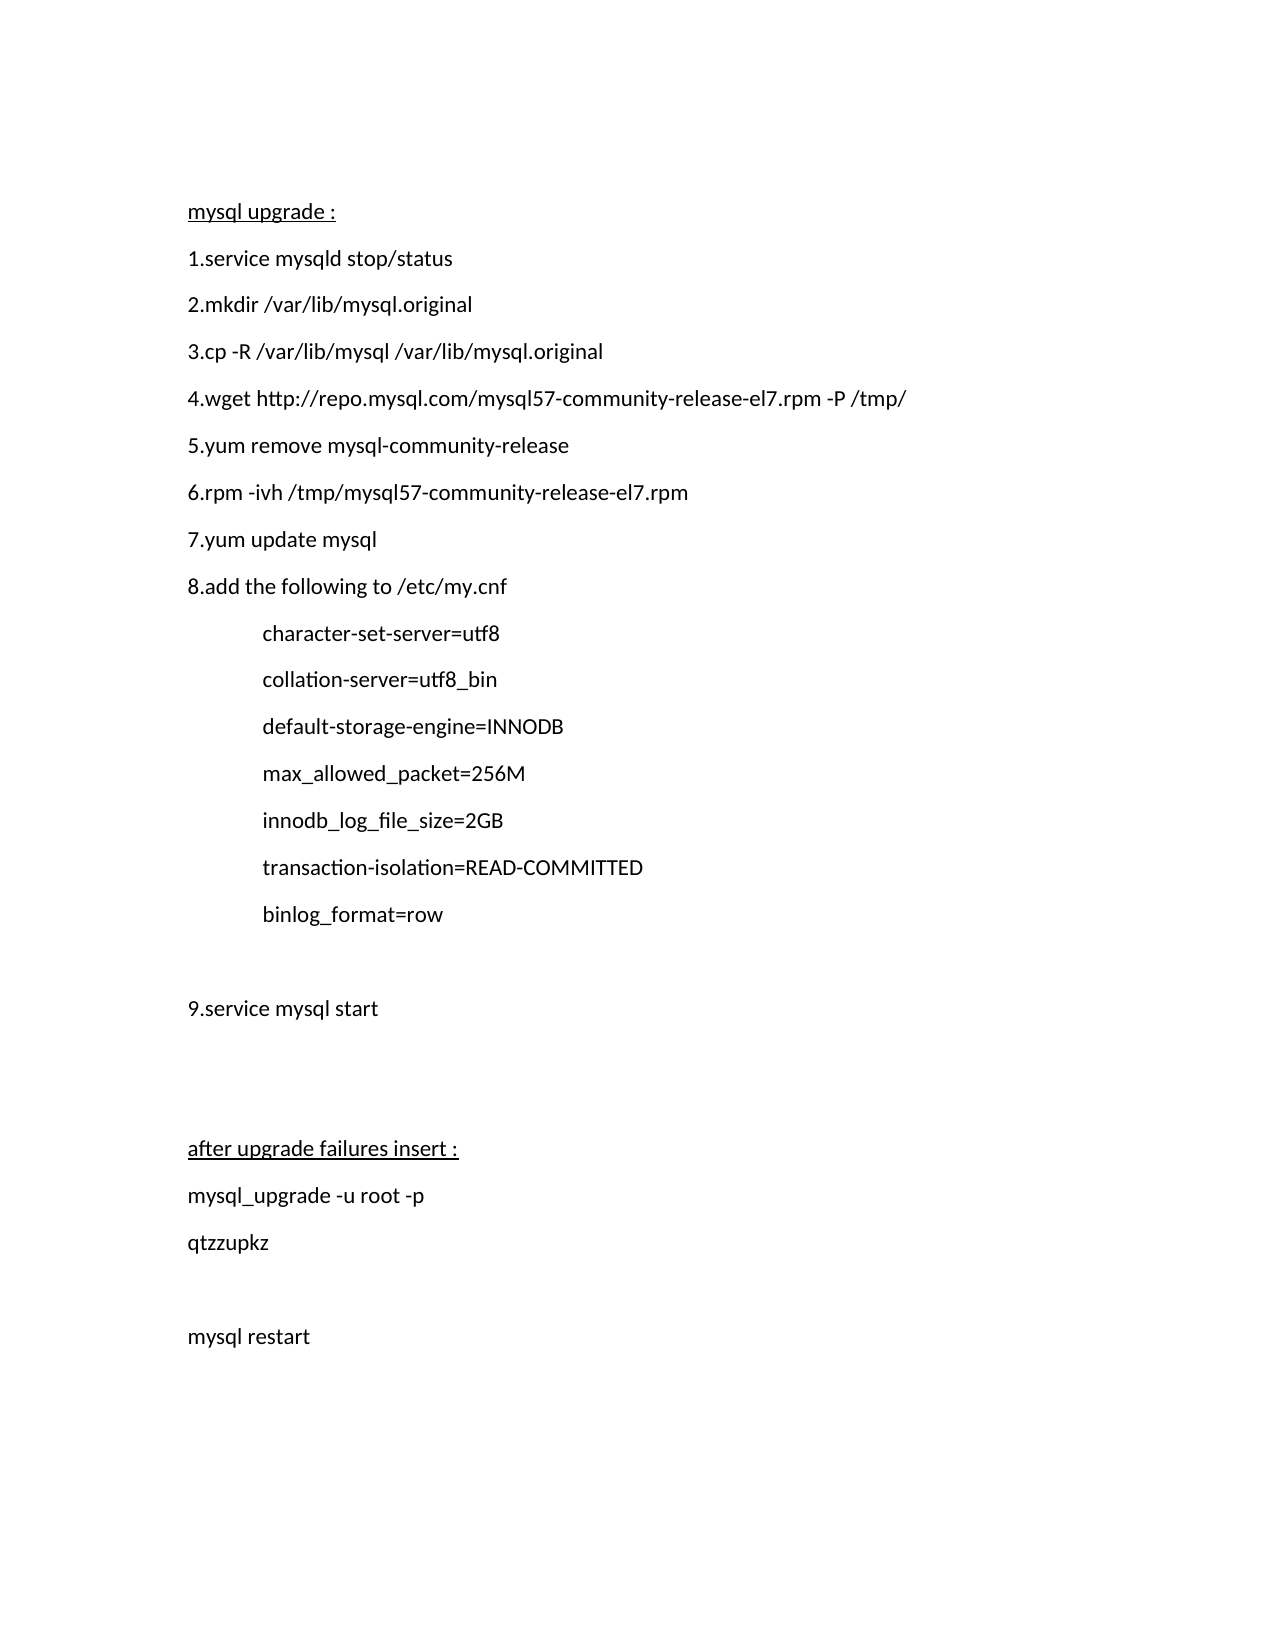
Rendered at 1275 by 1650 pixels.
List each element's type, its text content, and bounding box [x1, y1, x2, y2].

text mysql_upgrade -u root -p [187, 1181, 1087, 1209]
text 9.service mysql start [187, 994, 1087, 1022]
text default-storage-engine=INNODB [187, 712, 1087, 741]
text character-set-server=utf8 [187, 619, 1087, 647]
text 7.yum update mysql [187, 525, 1087, 553]
text 6.rpm -ivh /tmp/mysql57-community-release-el7.rpm [187, 478, 1087, 506]
text after upgrade failures insert : [187, 1134, 1087, 1162]
text 5.yum remove mysql-community-release [187, 431, 1087, 459]
text mysql upgrade : [187, 197, 1087, 225]
text collation-server=utf8_bin [187, 666, 1087, 694]
text 2.mkdir /var/lib/mysql.original [187, 291, 1087, 319]
text binlog_format=row [187, 900, 1087, 928]
text max_allowed_packet=256M [187, 759, 1087, 787]
text transaction-isolation=READ-COMMITTED [187, 853, 1087, 881]
text 3.cp -R /var/lib/mysql /var/lib/mysql.original [187, 337, 1087, 366]
text 1.service mysqld stop/status [187, 244, 1087, 272]
text 4.wget http://repo.mysql.com/mysql57-community-release-el7.rpm -P /tmp/ [187, 384, 1087, 412]
text innodb_log_file_size=2GB [187, 806, 1087, 834]
text 8.add the following to /etc/my.cnf [187, 572, 1087, 600]
text qtzzupkz [187, 1228, 1087, 1256]
text mysql restart [187, 1322, 1087, 1350]
